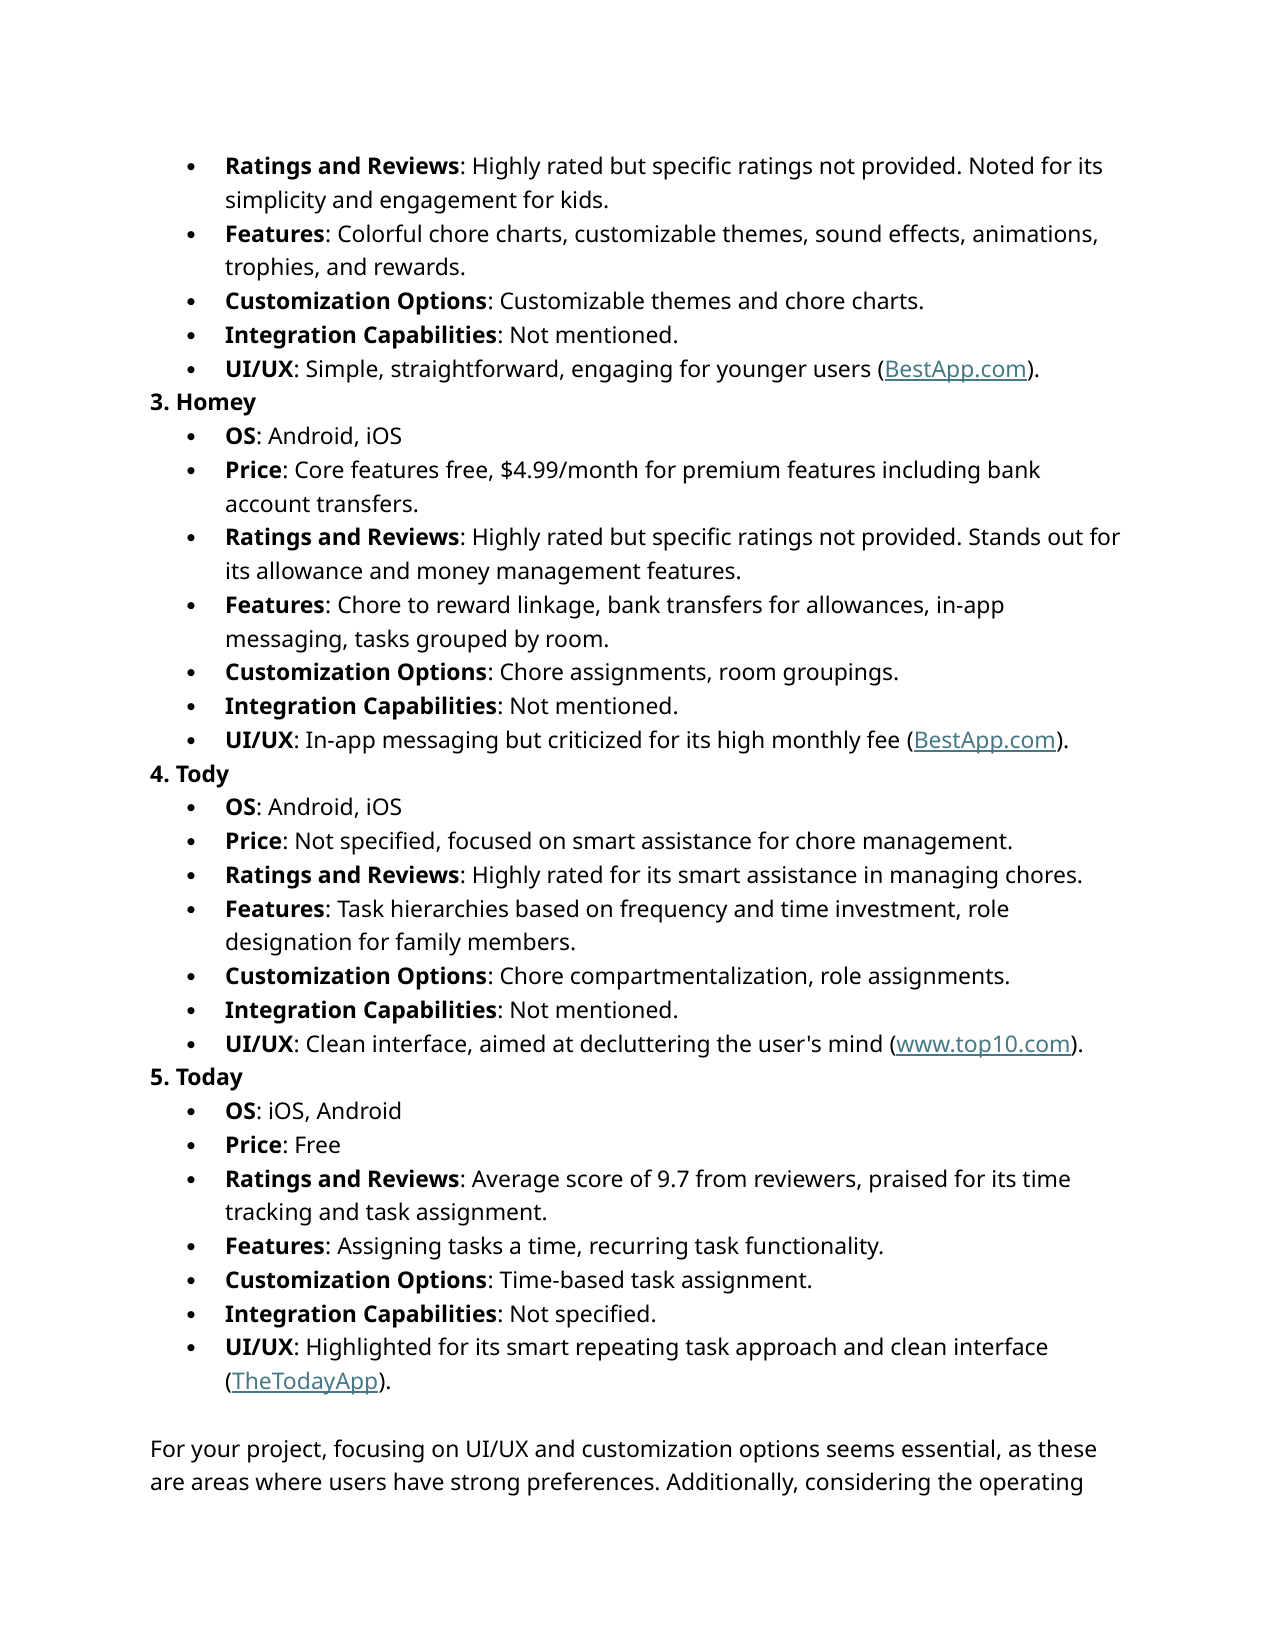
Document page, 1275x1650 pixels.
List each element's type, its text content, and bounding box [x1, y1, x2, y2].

list UI/UX: Clean interface, aimed at decluttering the user's mind​ (www.top10.com)​. [187, 1027, 1125, 1059]
list Features: Chore to reward linkage, bank transfers for allowances, in-app messaging, tasks grouped by room. [187, 589, 1125, 654]
list Integration Capabilities: Not mentioned. [187, 319, 1125, 350]
list Ratings and Reviews: Highly rated for its smart assistance in managing chores. [187, 859, 1125, 890]
list Ratings and Reviews: Average score of 9.7 from reviewers, praised for its time tracking and task assignment. [187, 1162, 1125, 1227]
list UI/UX: In-app messaging but criticized for its high monthly fee​ (BestApp.com)​. [187, 724, 1125, 755]
text 5. Today [150, 1061, 1125, 1092]
list UI/UX: Highlighted for its smart repeating task approach and clean interface​ (TheTodayApp)​. [187, 1331, 1125, 1396]
list Price: Core features free, $4.99/month for premium features including bank account transfers. [187, 454, 1125, 519]
list Integration Capabilities: Not mentioned. [187, 994, 1125, 1025]
list OS: iOS, Android [187, 1095, 1125, 1126]
list Customization Options: Customizable themes and chore charts. [187, 285, 1125, 316]
list Features: Task hierarchies based on frequency and time investment, role designation for family members. [187, 892, 1125, 957]
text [150, 1432, 1125, 1497]
list OS: Android, iOS [187, 791, 1125, 822]
list Customization Options: Chore assignments, room groupings. [187, 656, 1125, 687]
list Customization Options: Time-based task assignment. [187, 1264, 1125, 1295]
list Price: Free [187, 1129, 1125, 1160]
list Ratings and Reviews: Highly rated but specific ratings not provided. Noted for its simplicity and engagement for kids. [187, 150, 1125, 215]
list Integration Capabilities: Not specified. [187, 1297, 1125, 1329]
text 4. Tody [150, 757, 1125, 789]
list Integration Capabilities: Not mentioned. [187, 690, 1125, 721]
list Ratings and Reviews: Highly rated but specific ratings not provided. Stands out for its allowance and money management features. [187, 521, 1125, 586]
list Features: Assigning tasks a time, recurring task functionality. [187, 1230, 1125, 1261]
text 3. Homey [150, 386, 1125, 417]
list Customization Options: Chore compartmentalization, role assignments. [187, 960, 1125, 991]
list OS: Android, iOS [187, 420, 1125, 451]
list Price: Not specified, focused on smart assistance for chore management. [187, 825, 1125, 856]
list UI/UX: Simple, straightforward, engaging for younger users​ (BestApp.com)​. [187, 352, 1125, 384]
list Features: Colorful chore charts, customizable themes, sound effects, animations, trophies, and rewards. [187, 217, 1125, 282]
